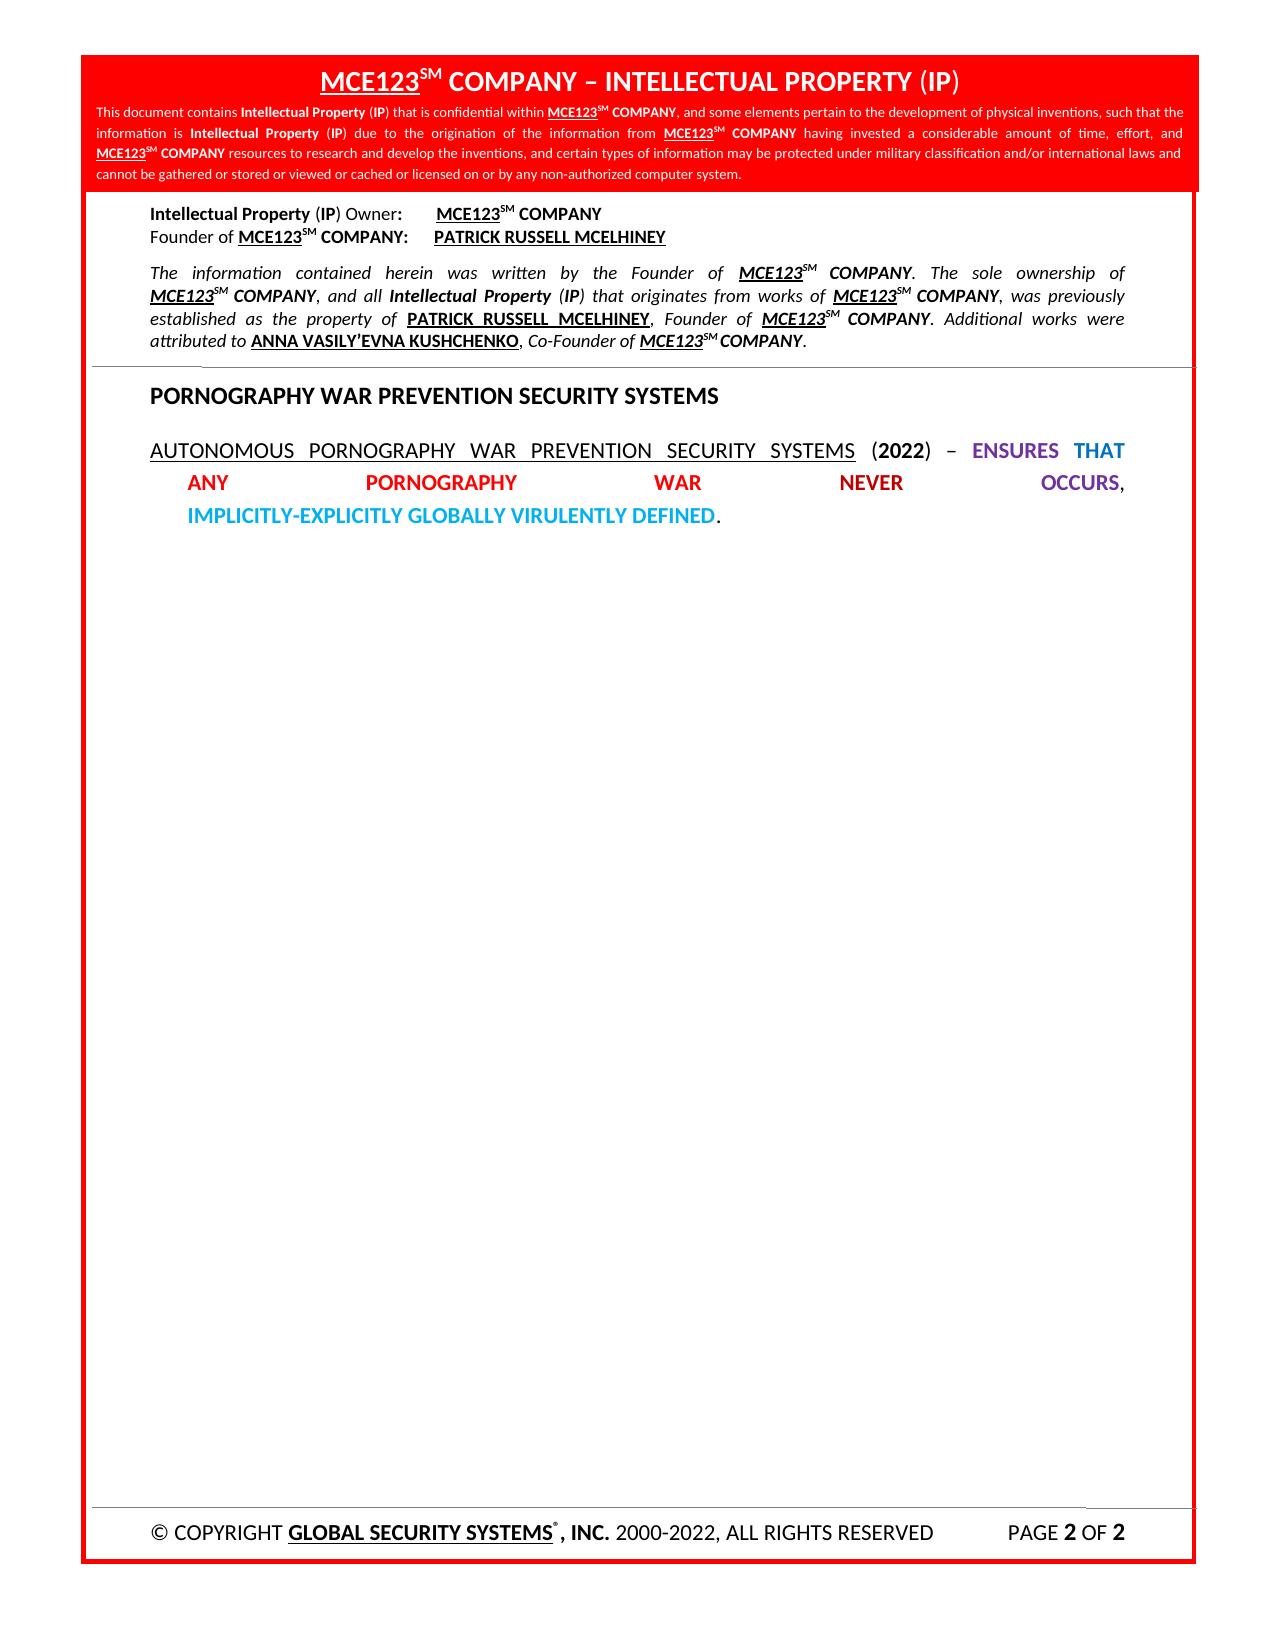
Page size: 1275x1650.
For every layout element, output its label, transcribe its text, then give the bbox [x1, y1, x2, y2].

text AUTONOMOUS PORNOGRAPHY WAR PREVENTION SECURITY SYSTEMS (2022) – ENSURES THAT ANY PORNOGRAPHY WAR NEVER OCCURS, IMPLICITLY-EXPLICITLY GLOBALLY VIRULENTLY DEFINED. [150, 436, 1125, 529]
text PORNOGRAPHY WAR PREVENTION SECURITY SYSTEMS [150, 381, 1125, 411]
